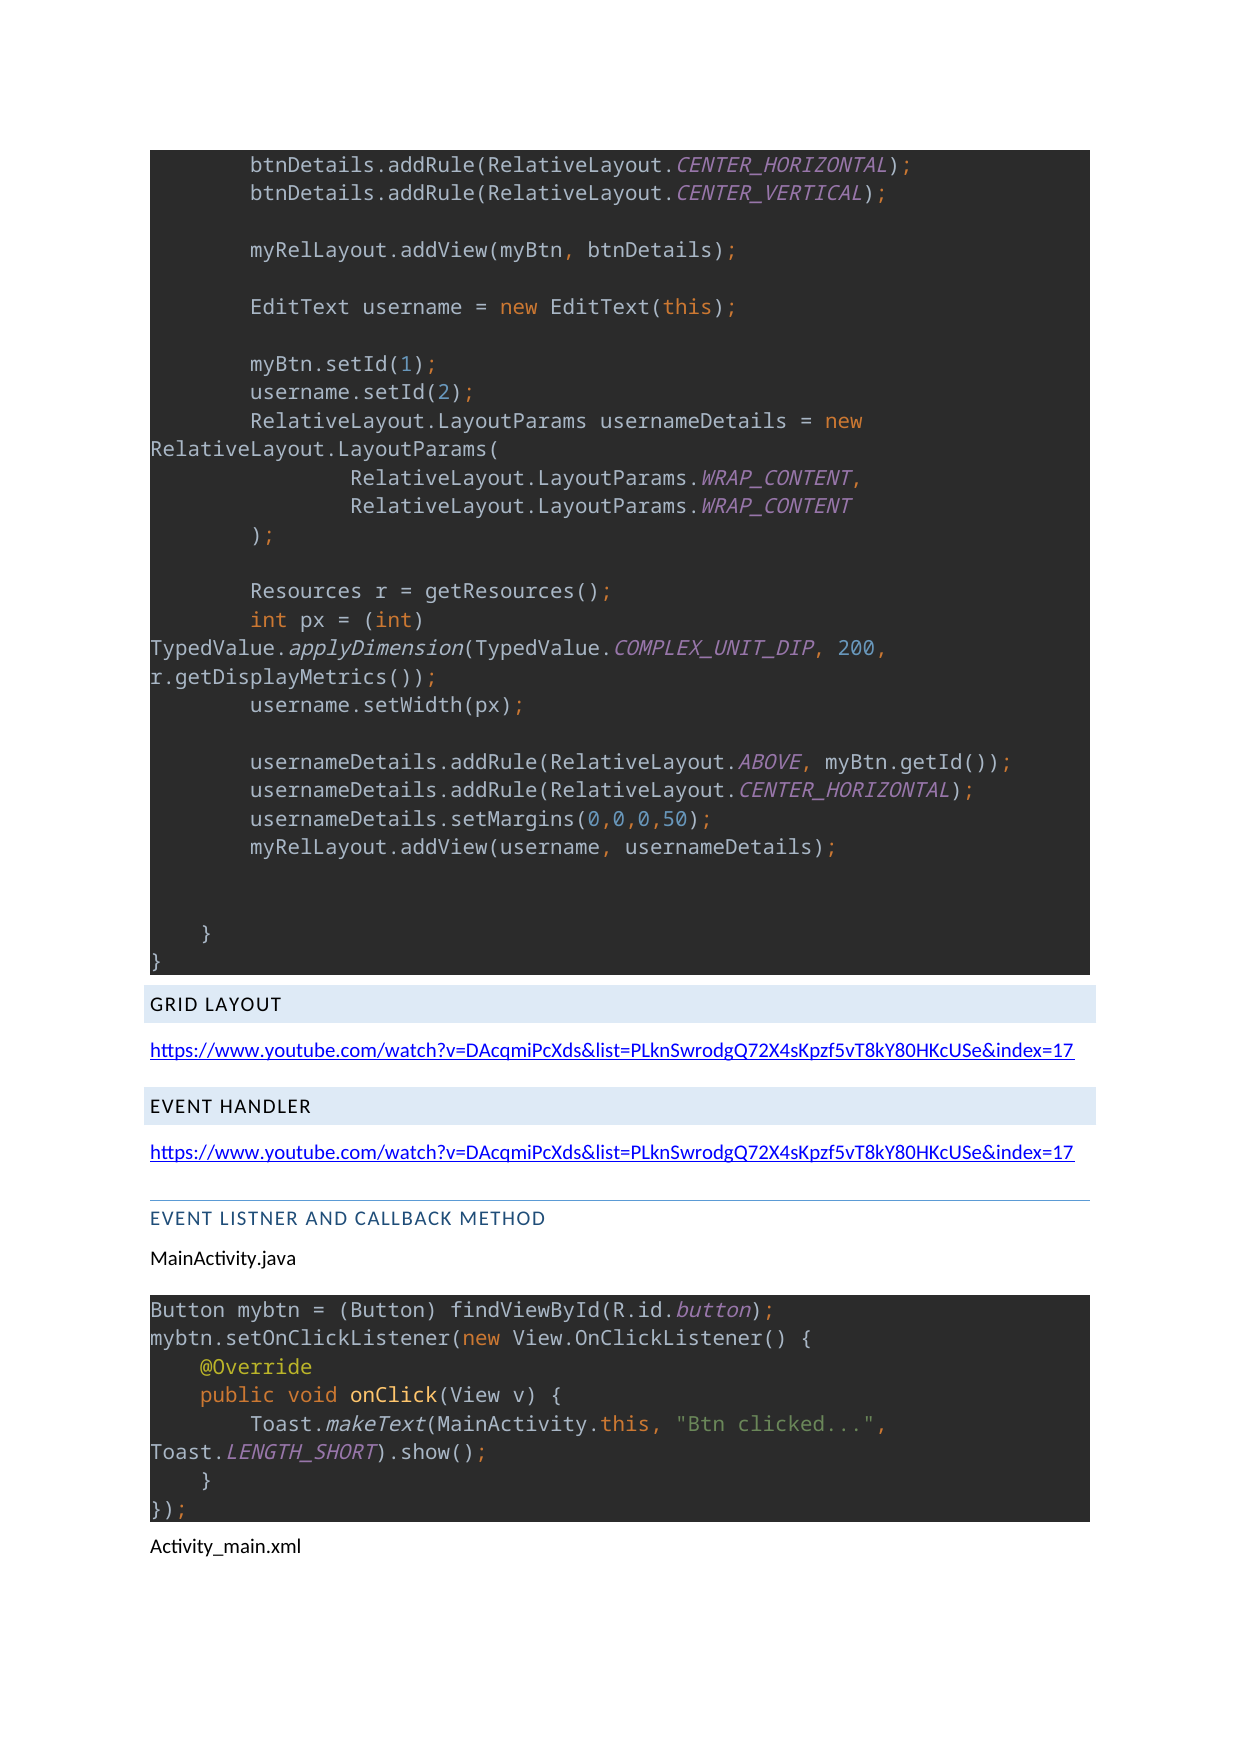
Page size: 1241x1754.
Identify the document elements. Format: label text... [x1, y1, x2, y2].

subtitle Event Handler [150, 1094, 1090, 1119]
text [150, 150, 1090, 975]
text MainActivity.java [150, 1245, 1090, 1270]
subtitle Event Listner and callback method [150, 1201, 1090, 1231]
text Button mybtn = (Button) findViewById(R.id.button); mybtn.setOnClickListener(new View.OnClickListener() { @Override public void onClick(View v) { Toast.makeText(MainActivity.this, "Btn clicked...", Toast.LENGTH_SHORT).show(); } }); [150, 1295, 1090, 1522]
text Activity_main.xml [150, 1533, 1090, 1558]
subtitle Grid layout [150, 991, 1090, 1017]
text https://www.youtube.com/watch?v=DAcqmiPcXds&list=PLknSwrodgQ72X4sKpzf5vT8kY80HKcUSe&index=17 [150, 1037, 1090, 1063]
text https://www.youtube.com/watch?v=DAcqmiPcXds&list=PLknSwrodgQ72X4sKpzf5vT8kY80HKcUSe&index=17 [150, 1139, 1090, 1165]
